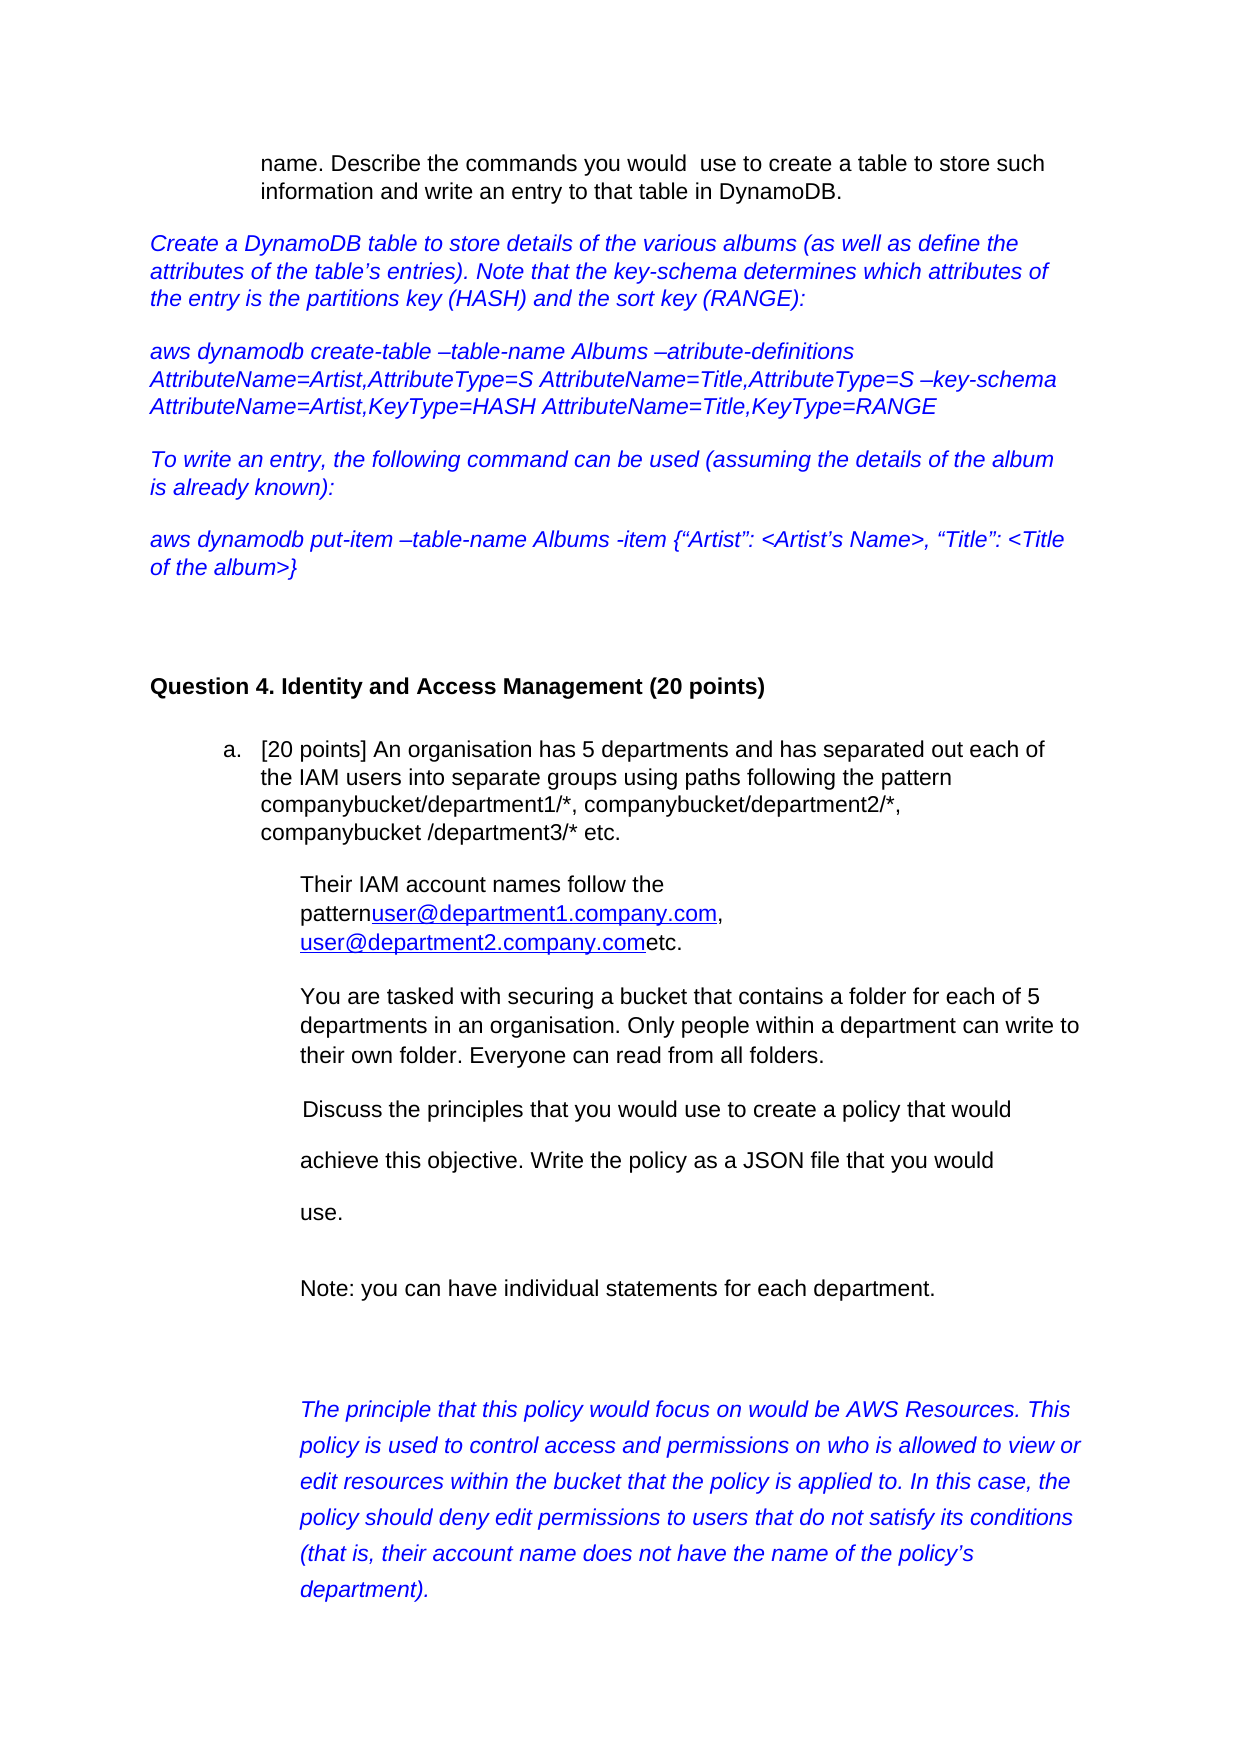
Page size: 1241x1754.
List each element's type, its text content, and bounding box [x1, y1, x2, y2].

text aws dynamodb put-item –table-name Albums -item {“Artist”: <Artist’s Name>, “Title”: <Title of the album>} [150, 526, 1073, 580]
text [225, 150, 1073, 204]
text Question 4. Identity and Access Management (20 points) [150, 673, 1090, 700]
text To write an entry, the following command can be used (assuming the details of the album is already known): [150, 446, 1073, 500]
text Their IAM account names follow the patternuser@department1.company.com, user@department2.company.cometc. [300, 871, 880, 956]
text a. [20 points] An organisation has 5 departments and has separated out each of the IAM users into separate groups using paths following the pattern companybucket/department1/*, companybucket/department2/*, companybucket /department3/* etc. [223, 736, 1055, 845]
text The principle that this policy would focus on would be AWS Resources. This policy is used to control access and permissions on who is allowed to view or edit resources within the bucket that the policy is applied to. In this case, the policy should deny edit permissions to users that do not satisfy its conditions (that is, their account name does not have the name of the policy’s department). [300, 1396, 1090, 1602]
text You are tasked with securing a bucket that contains a folder for each of 5 departments in an organisation. Only people within a department can write to their own folder. Everyone can read from all folders. [300, 983, 1090, 1068]
text Create a DynamoDB table to store details of the various albums (as well as define the attributes of the table’s entries). Note that the key-schema determines which attributes of the entry is the partitions key (HASH) and the sort key (RANGE): [150, 230, 1073, 312]
text aws dynamodb create-table –table-name Albums –atribute-definitions AttributeName=Artist,AttributeType=S AttributeName=Title,AttributeType=S –key-schema AttributeName=Artist,KeyType=HASH AttributeName=Title,KeyType=RANGE [150, 338, 1073, 419]
text Discuss the principles that you would use to create a policy that would achieve this objective. Write the policy as a JSON file that you would use. [300, 1096, 1019, 1225]
text Note: you can have individual statements for each department. [300, 1275, 1090, 1301]
